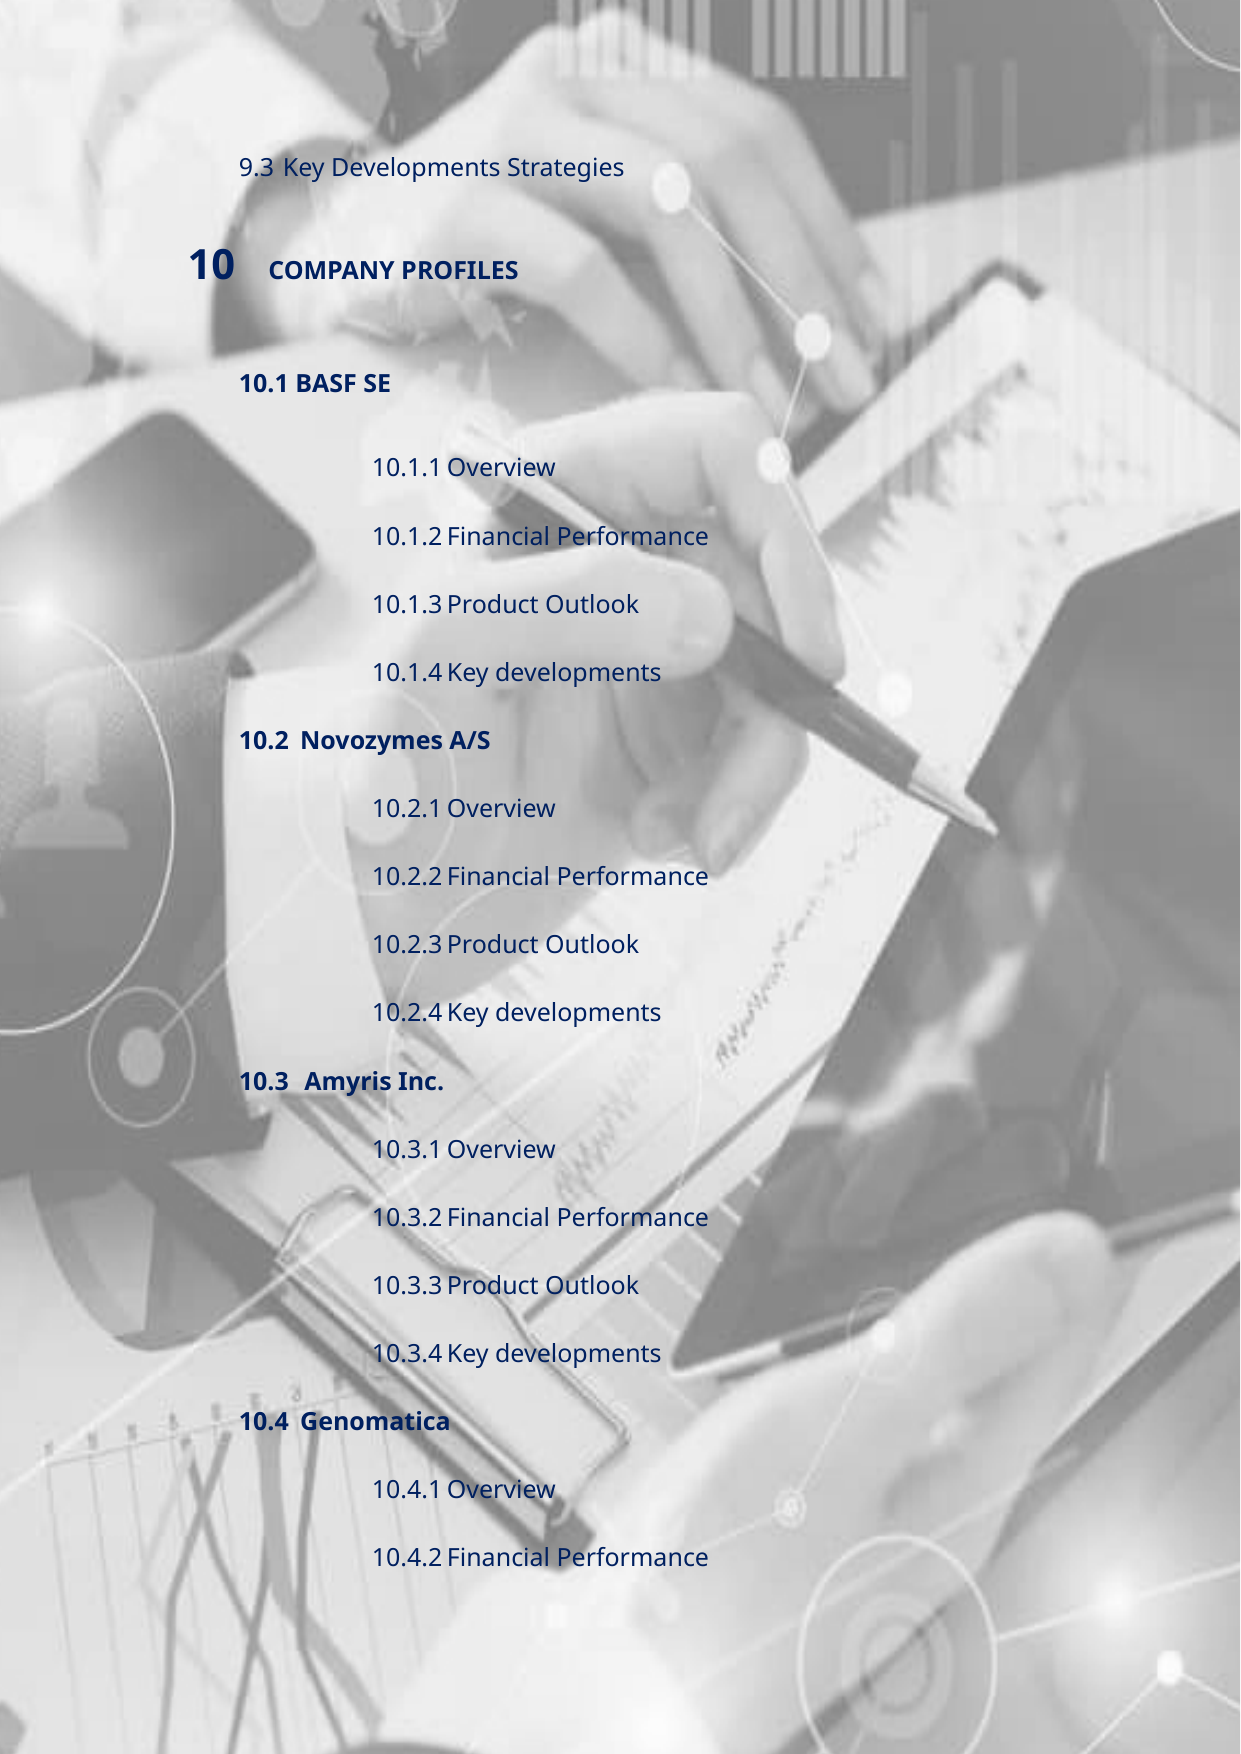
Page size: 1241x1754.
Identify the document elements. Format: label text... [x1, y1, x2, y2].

list Product Outlook [372, 1268, 1090, 1302]
list Genomatica [239, 1404, 1090, 1438]
list COMPANY PROFILES [187, 235, 1090, 292]
list Key Developments Strategies [239, 150, 1090, 184]
list Overview [372, 450, 1090, 484]
list Product Outlook [372, 586, 1090, 620]
list Overview [372, 1131, 1090, 1165]
list Financial Performance [372, 1540, 1090, 1574]
list Novozymes A/S [239, 723, 1090, 757]
list Product Outlook [372, 927, 1090, 961]
list Key developments [372, 995, 1090, 1029]
list Financial Performance [372, 518, 1090, 552]
list Overview [372, 791, 1090, 825]
list Key developments [372, 654, 1090, 688]
list Key developments [372, 1336, 1090, 1370]
list Financial Performance [372, 1199, 1090, 1233]
list Overview [372, 1472, 1090, 1506]
list Financial Performance [372, 859, 1090, 893]
text 10.1 BASF SE [239, 365, 1090, 399]
list Amyris Inc. [239, 1063, 1090, 1097]
